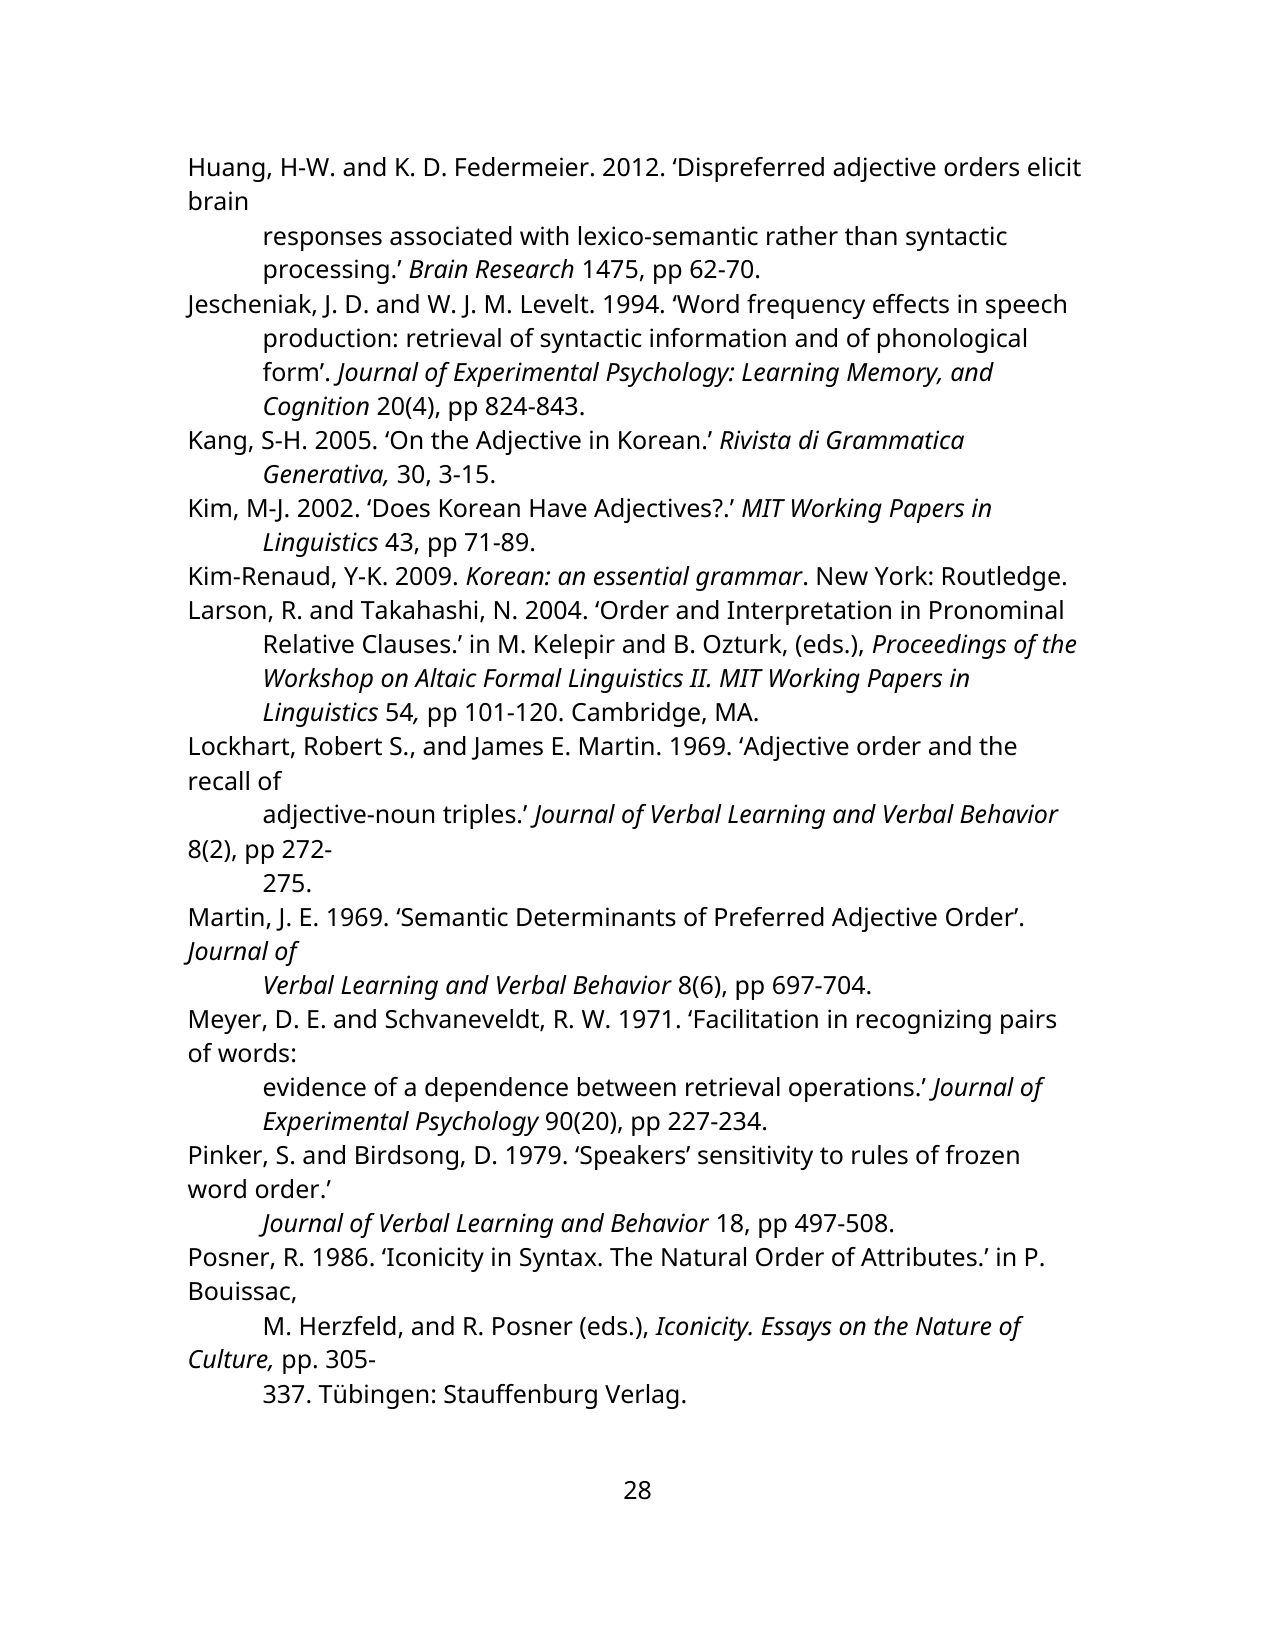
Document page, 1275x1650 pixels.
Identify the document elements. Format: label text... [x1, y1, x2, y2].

text Kim-Renaud, Y-K. 2009. Korean: an essential grammar. New York: Routledge. [187, 559, 1087, 593]
text Journal of Verbal Learning and Behavior 18, pp 497-508. [187, 1206, 1087, 1240]
text Posner, R. 1986. ‘Iconicity in Syntax. The Natural Order of Attributes.’ in P. Bouissac, [187, 1240, 1087, 1308]
text Verbal Learning and Verbal Behavior 8(6), pp 697-704. [187, 967, 1087, 1002]
text Linguistics 43, pp 71-89. [187, 525, 1087, 559]
text Larson, R. and Takahashi, N. 2004. ‘Order and Interpretation in Pronominal [187, 593, 1087, 627]
text M. Herzfeld, and R. Posner (eds.), Iconicity. Essays on the Nature of Culture, pp. 305- [187, 1308, 1087, 1376]
text Lockhart, Robert S., and James E. Martin. 1969. ‘Adjective order and the recall of [187, 729, 1087, 797]
text adjective-noun triples.’ Journal of Verbal Learning and Verbal Behavior 8(2), pp 272- [187, 797, 1087, 865]
text evidence of a dependence between retrieval operations.’ Journal of Experimental Psychology 90(20), pp 227-234. [262, 1070, 1087, 1138]
text Kim, M-J. 2002. ‘Does Korean Have Adjectives?.’ MIT Working Papers in [187, 491, 1087, 525]
text 275. [262, 865, 1087, 899]
text Pinker, S. and Birdsong, D. 1979. ‘Speakers’ sensitivity to rules of frozen word order.’ [187, 1138, 1087, 1206]
text Generativa, 30, 3-15. [187, 457, 1087, 491]
text Kang, S-H. 2005. ‘On the Adjective in Korean.’ Rivista di Grammatica [187, 422, 1087, 457]
text Jescheniak, J. D. and W. J. M. Levelt. 1994. ‘Word frequency effects in speech [187, 286, 1087, 320]
text Workshop on Altaic Formal Linguistics II. MIT Working Papers in Linguistics 54, pp 101-120. Cambridge, MA. [262, 661, 1087, 729]
text Meyer, D. E. and Schvaneveldt, R. W. 1971. ‘Facilitation in recognizing pairs of words: [187, 1002, 1087, 1070]
text production: retrieval of syntactic information and of phonological form’. Journal of Experimental Psychology: Learning Memory, and Cognition 20(4), pp 824-843. [262, 320, 1087, 422]
text Huang, H-W. and K. D. Federmeier. 2012. ‘Dispreferred adjective orders elicit brain [187, 150, 1087, 218]
text 337. Tübingen: Stauffenburg Verlag. [187, 1376, 1087, 1410]
text Martin, J. E. 1969. ‘Semantic Determinants of Preferred Adjective Order’. Journal of [187, 899, 1087, 967]
text responses associated with lexico-semantic rather than syntactic processing.’ Brain Research 1475, pp 62-70. [262, 218, 1087, 286]
text Relative Clauses.’ in M. Kelepir and B. Ozturk, (eds.), Proceedings of the [187, 627, 1087, 661]
